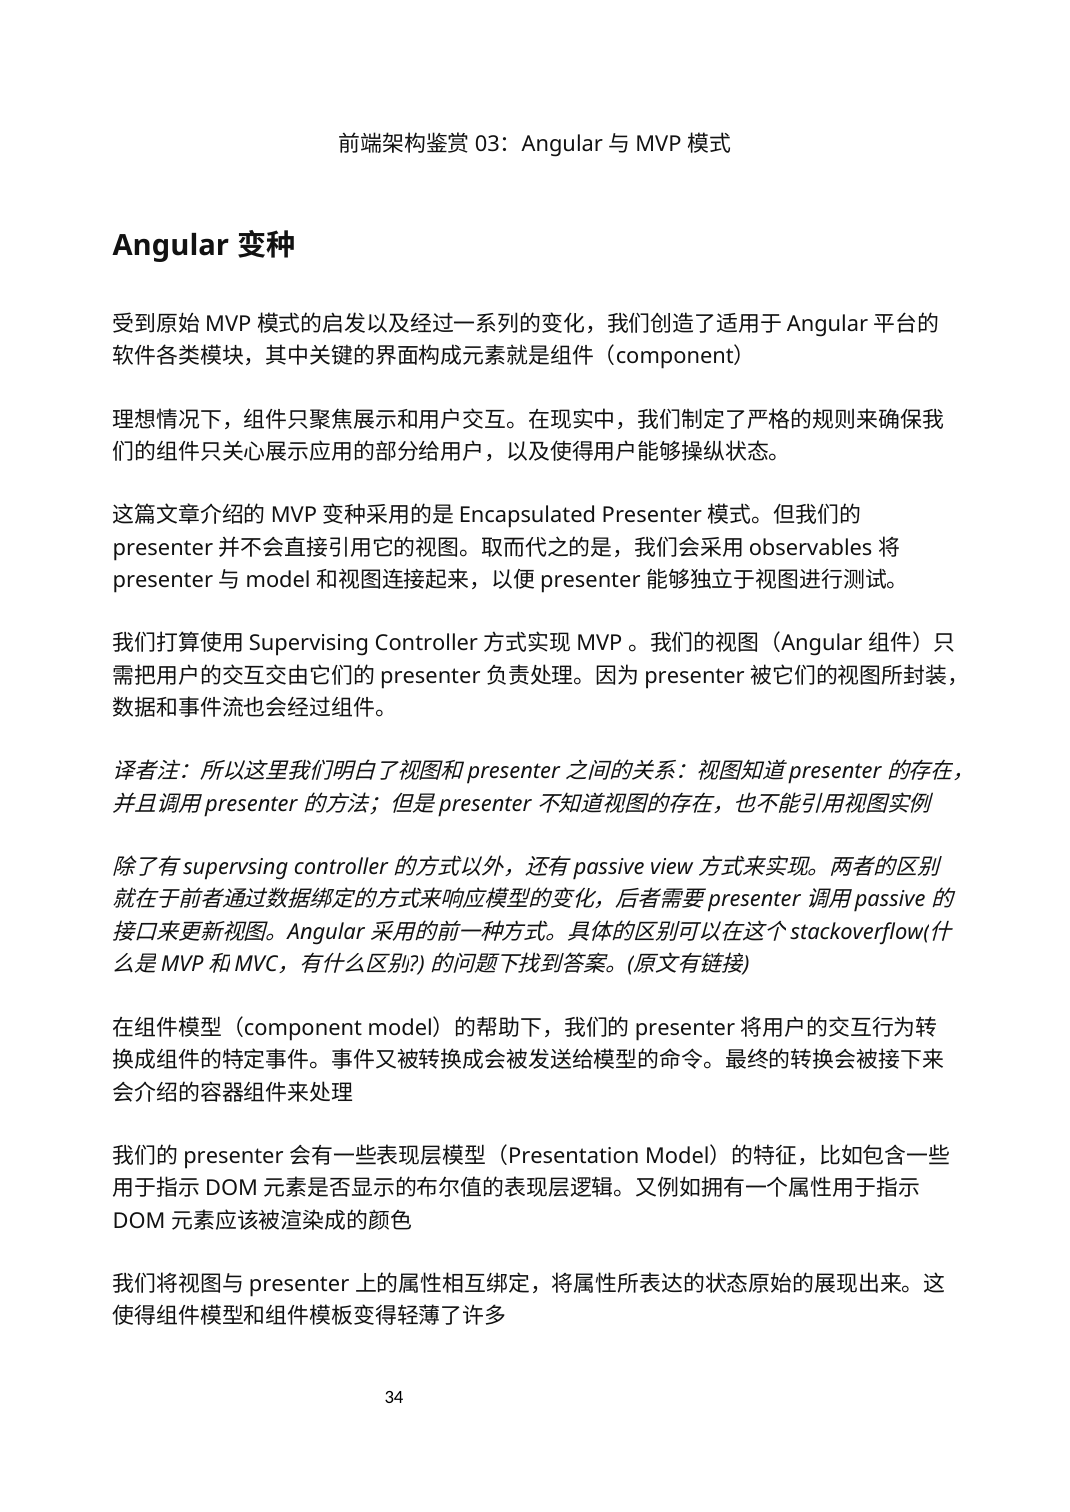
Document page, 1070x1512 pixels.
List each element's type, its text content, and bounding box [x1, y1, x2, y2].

text 我们的 presenter 会有一些表现层模型（Presentation Model）的特征，比如包含一些用于指示 DOM 元素是否显示的布尔值的表现层逻辑。又例如拥有一个属性用于指示 DOM 元素应该被渲染成的颜色 [112, 1137, 957, 1235]
text 这篇文章介绍的 MVP 变种采用的是 Encapsulated Presenter 模式。但我们的 presenter 并不会直接引用它的视图。取而代之的是，我们会采用 observables 将 presenter 与 model 和视图连接起来，以便 presenter 能够独立于视图进行测试。 [112, 497, 957, 594]
text 我们打算使用 Supervising Controller 方式实现 MVP 。我们的视图（Angular 组件）只需把用户的交互交由它们的 presenter 负责处理。因为 presenter 被它们的视图所封装，数据和事件流也会经过组件。 [112, 625, 957, 722]
text 译者注：所以这里我们明白了视图和 presenter 之间的关系：视图知道 presenter 的存在，并且调用 presenter 的方法；但是 presenter 不知道视图的存在，也不能引用视图实例 [112, 753, 957, 818]
text 除了有 supervsing controller 的方式以外，还有 passive view 方式来实现。两者的区别就在于前者通过数据绑定的方式来响应模型的变化，后者需要 presenter 调用 passive 的接口来更新视图。Angular 采用的前一种方式。具体的区别可以在这个stackoverflow(什么是MVP和MVC，有什么区别?) 的问题下找到答案。(原文有链接) [112, 849, 957, 979]
text 理想情况下，组件只聚焦展示和用户交互。在现实中，我们制定了严格的规则来确保我们的组件只关心展示应用的部分给用户，以及使得用户能够操纵状态。 [112, 401, 957, 466]
text 在组件模型（component model）的帮助下，我们的 presenter 将用户的交互行为转换成组件的特定事件。事件又被转换成会被发送给模型的命令。最终的转换会被接下来会介绍的容器组件来处理 [112, 1009, 957, 1107]
text 我们将视图与 presenter 上的属性相互绑定，将属性所表达的状态原始的展现出来。这使得组件模型和组件模板变得轻薄了许多 [112, 1266, 957, 1331]
text 受到原始 MVP 模式的启发以及经过一系列的变化，我们创造了适用于 Angular 平台的软件各类模块，其中关键的界面构成元素就是组件（component） [112, 306, 957, 371]
text Angular 变种 [112, 210, 957, 275]
